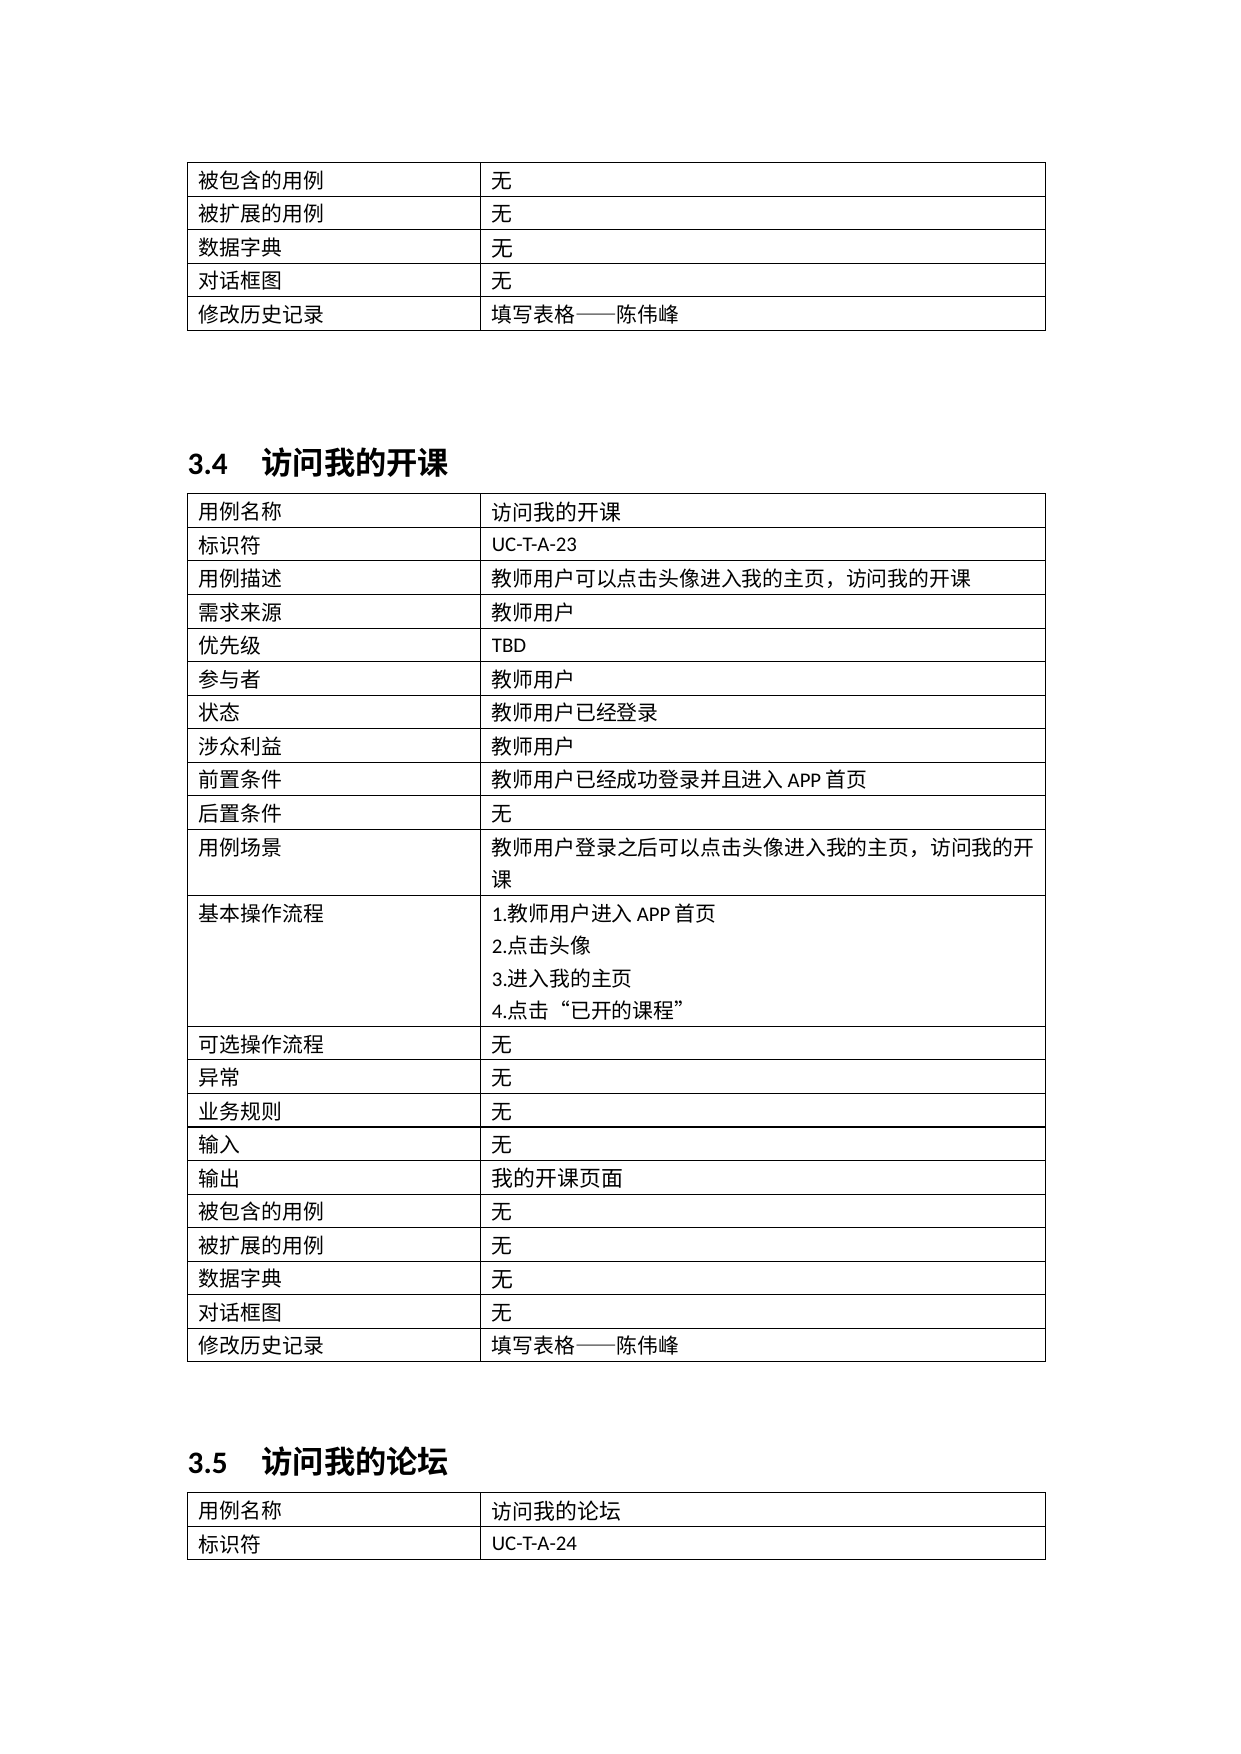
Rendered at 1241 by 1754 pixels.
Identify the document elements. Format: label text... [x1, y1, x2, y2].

table_cell 修改历史记录 [188, 1329, 480, 1361]
table_cell 用例场景 [188, 830, 480, 895]
table_cell 优先级 [188, 629, 480, 661]
table_cell 教师用户已经登录 [481, 696, 1045, 728]
table_cell 教师用户已经成功登录并且进入APP首页 [481, 763, 1045, 795]
table_cell 后置条件 [188, 796, 480, 829]
table_cell 我的开课页面 [481, 1161, 1045, 1193]
table_cell 无 [481, 1228, 1045, 1261]
table_cell 1.教师用户进入APP首页 2.点击头像 3.进入我的主页 4.点击“已开的课程” [481, 896, 1045, 1026]
table_cell 数据字典 [188, 1262, 480, 1294]
table_cell 无 [481, 796, 1045, 829]
table_cell 无 [481, 163, 1045, 196]
table_cell 无 [481, 197, 1045, 229]
table_cell 基本操作流程 [188, 896, 480, 1026]
table_cell 教师用户登录之后可以点击头像进入我的主页，访问我的开课 [481, 830, 1045, 895]
table_cell 状态 [188, 696, 480, 728]
table_cell 被扩展的用例 [188, 197, 480, 229]
table_cell 标识符 [188, 1527, 480, 1559]
table_cell 无 [481, 264, 1045, 296]
table_cell 用例描述 [188, 561, 480, 594]
table_cell 被包含的用例 [188, 163, 480, 196]
table_cell UC-T-A-24 [481, 1527, 1045, 1559]
table_cell 参与者 [188, 662, 480, 694]
table_cell 涉众利益 [188, 729, 480, 762]
table_cell 被包含的用例 [188, 1195, 480, 1227]
table_cell 异常 [188, 1060, 480, 1093]
table_cell 教师用户 [481, 662, 1045, 694]
table_cell 无 [481, 1195, 1045, 1227]
table_cell 无 [481, 1060, 1045, 1093]
table_cell 对话框图 [188, 1295, 480, 1328]
text 访问我的论坛 [187, 1427, 1053, 1492]
table_cell 业务规则 [188, 1094, 480, 1126]
table_cell 教师用户 [481, 729, 1045, 762]
table_cell 无 [481, 1262, 1045, 1294]
table_cell 需求来源 [188, 595, 480, 627]
table_cell 标识符 [188, 528, 480, 560]
table_header 用例名称 [188, 494, 480, 527]
table_cell 可选操作流程 [188, 1027, 480, 1059]
table_cell 无 [481, 1128, 1045, 1160]
table_cell 修改历史记录 [188, 297, 480, 330]
table_cell UC-T-A-23 [481, 528, 1045, 560]
table_cell 填写表格——陈伟峰 [481, 1329, 1045, 1361]
table_header 用例名称 [188, 1493, 480, 1526]
table_cell 无 [481, 1295, 1045, 1328]
table_cell 前置条件 [188, 763, 480, 795]
table_cell 输出 [188, 1161, 480, 1193]
table_cell 对话框图 [188, 264, 480, 296]
table_cell 输入 [188, 1128, 480, 1160]
table_cell 教师用户 [481, 595, 1045, 627]
table_cell 被扩展的用例 [188, 1228, 480, 1261]
table_cell 无 [481, 1027, 1045, 1059]
table_cell 教师用户可以点击头像进入我的主页，访问我的开课 [481, 561, 1045, 594]
text 访问我的开课 [187, 428, 1053, 493]
table_header 访问我的论坛 [481, 1493, 1045, 1526]
table_cell 无 [481, 1094, 1045, 1126]
table_cell 填写表格——陈伟峰 [481, 297, 1045, 330]
table_cell 无 [481, 230, 1045, 263]
table_cell TBD [481, 629, 1045, 661]
table_cell 数据字典 [188, 230, 480, 263]
table_header 访问我的开课 [481, 494, 1045, 527]
